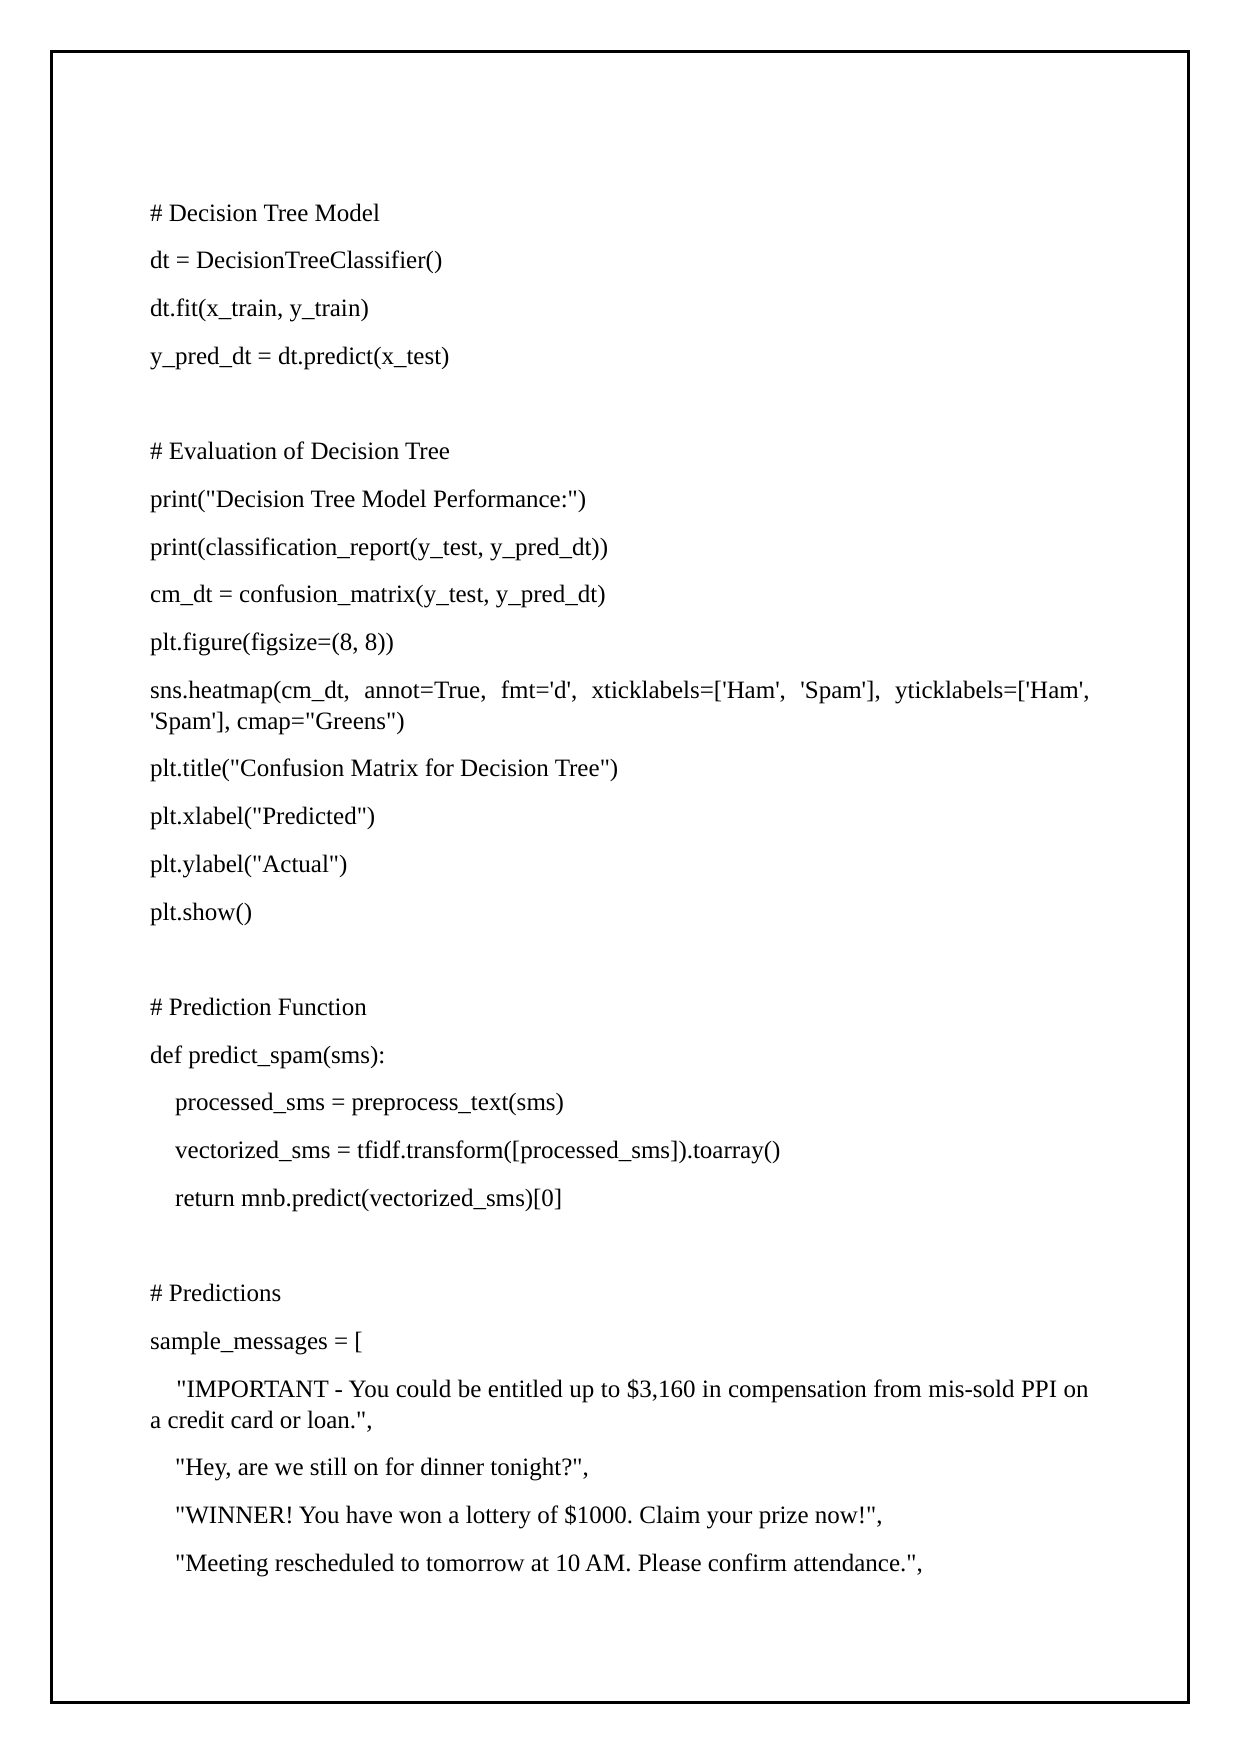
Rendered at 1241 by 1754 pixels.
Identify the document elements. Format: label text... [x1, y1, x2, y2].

text processed_sms = preprocess_text(sms) [150, 1087, 1090, 1116]
text "WINNER! You have won a lottery of $1000. Claim your prize now!", [150, 1500, 1090, 1529]
text vectorized_sms = tfidf.transform([processed_sms]).toarray() [150, 1135, 1090, 1164]
text return mnb.predict(vectorized_sms)[0] [150, 1183, 1090, 1212]
text plt.show() [150, 897, 1090, 925]
text # Prediction Function [150, 992, 1090, 1021]
text "IMPORTANT - You could be entitled up to $3,160 in compensation from mis-sold PPI on a credit card or loan.", [150, 1374, 1090, 1433]
text # Predictions [150, 1278, 1090, 1307]
text plt.figure(figsize=(8, 8)) [150, 627, 1090, 656]
text dt = DecisionTreeClassifier() [150, 245, 1090, 274]
text def predict_spam(sms): [150, 1040, 1090, 1068]
text "Hey, are we still on for dinner tonight?", [150, 1452, 1090, 1481]
text # Evaluation of Decision Tree [150, 436, 1090, 465]
text print("Decision Tree Model Performance:") [150, 484, 1090, 513]
text plt.ylabel("Actual") [150, 849, 1090, 878]
text y_pred_dt = dt.predict(x_test) [150, 341, 1090, 369]
text dt.fit(x_train, y_train) [150, 293, 1090, 322]
text # Decision Tree Model [150, 198, 1090, 226]
text plt.title("Confusion Matrix for Decision Tree") [150, 753, 1090, 782]
text print(classification_report(y_test, y_pred_dt)) [150, 532, 1090, 560]
text plt.xlabel("Predicted") [150, 801, 1090, 830]
text sns.heatmap(cm_dt, annot=True, fmt='d', xticklabels=['Ham', 'Spam'], yticklabels=['Ham', 'Spam'], cmap="Greens") [150, 675, 1090, 734]
text "Meeting rescheduled to tomorrow at 10 AM. Please confirm attendance.", [150, 1548, 1090, 1577]
text cm_dt = confusion_matrix(y_test, y_pred_dt) [150, 579, 1090, 608]
text sample_messages = [ [150, 1326, 1090, 1355]
